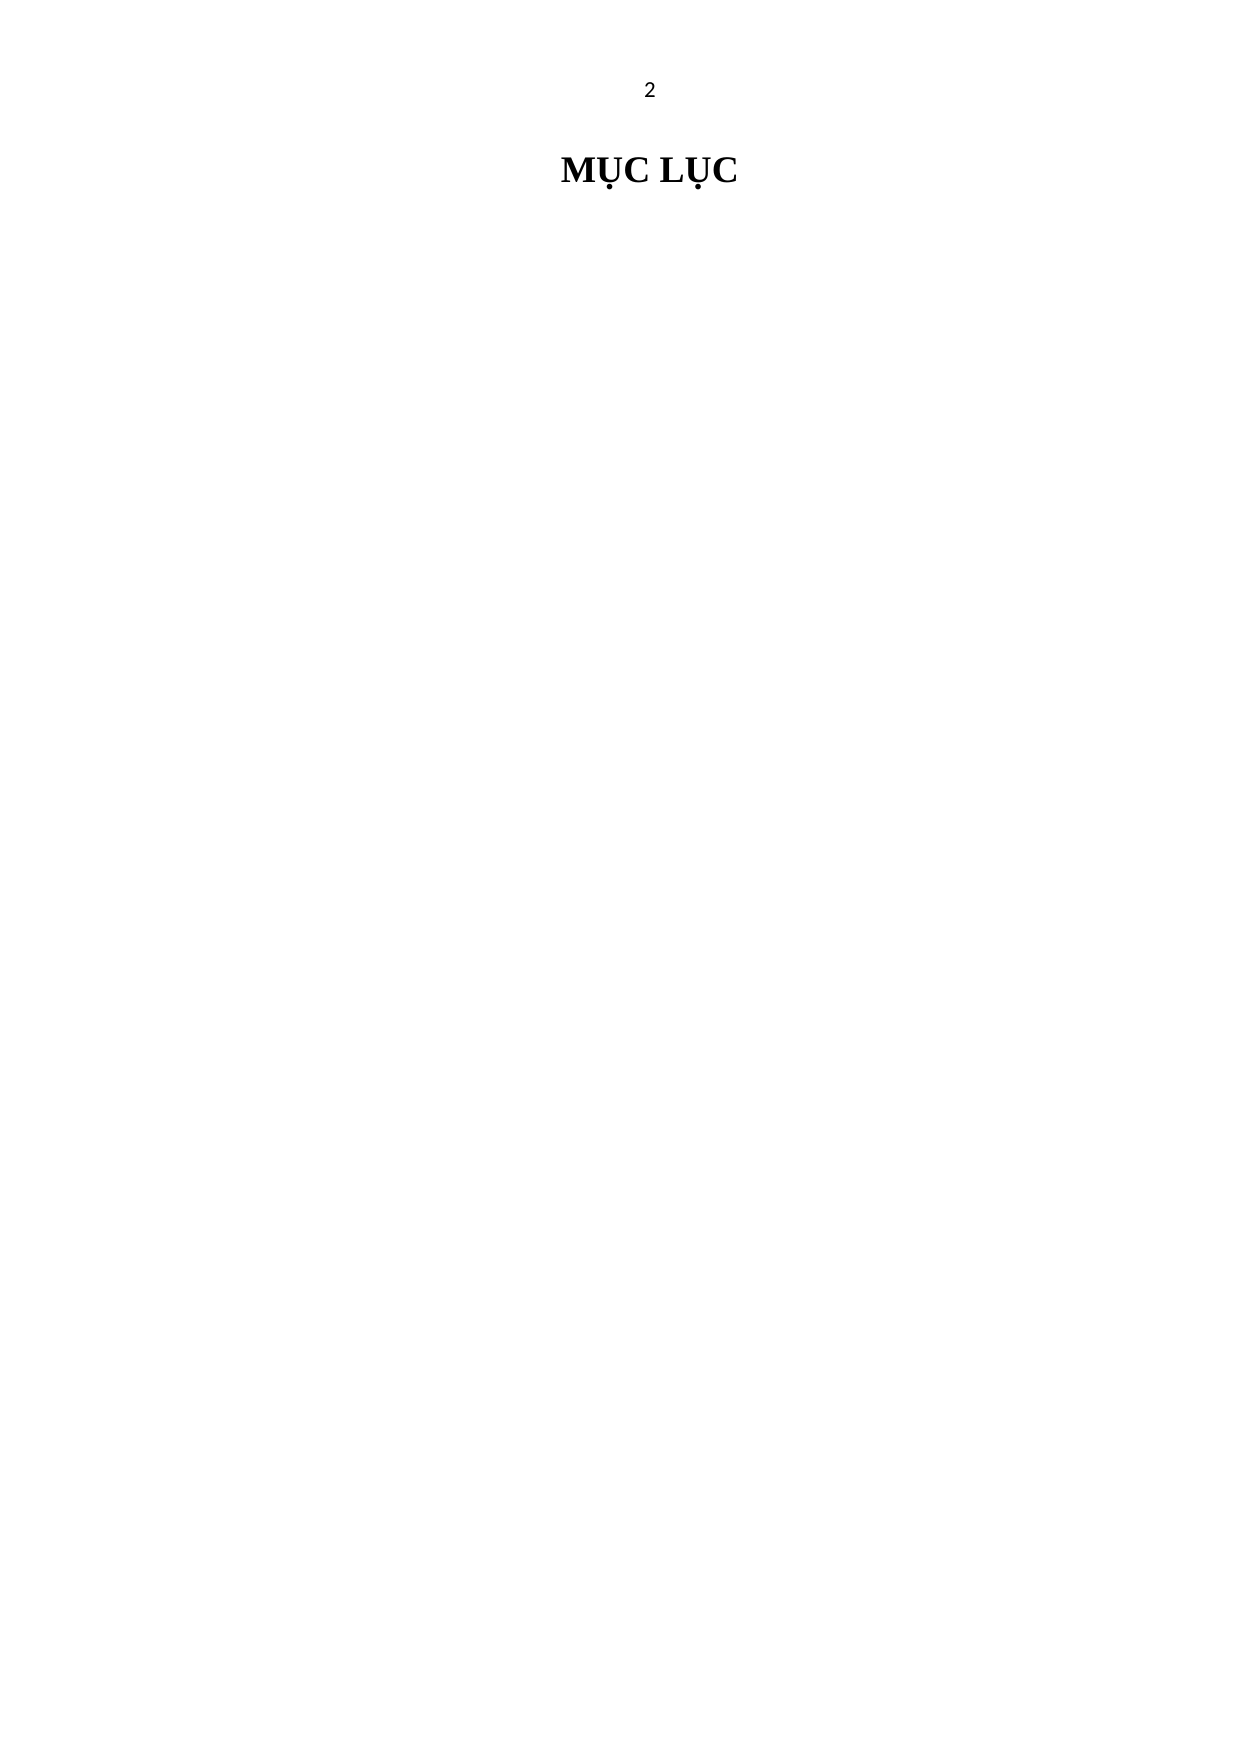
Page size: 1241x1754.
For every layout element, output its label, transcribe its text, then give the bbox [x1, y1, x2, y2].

subtitle MỤC LỤC [177, 148, 1122, 191]
